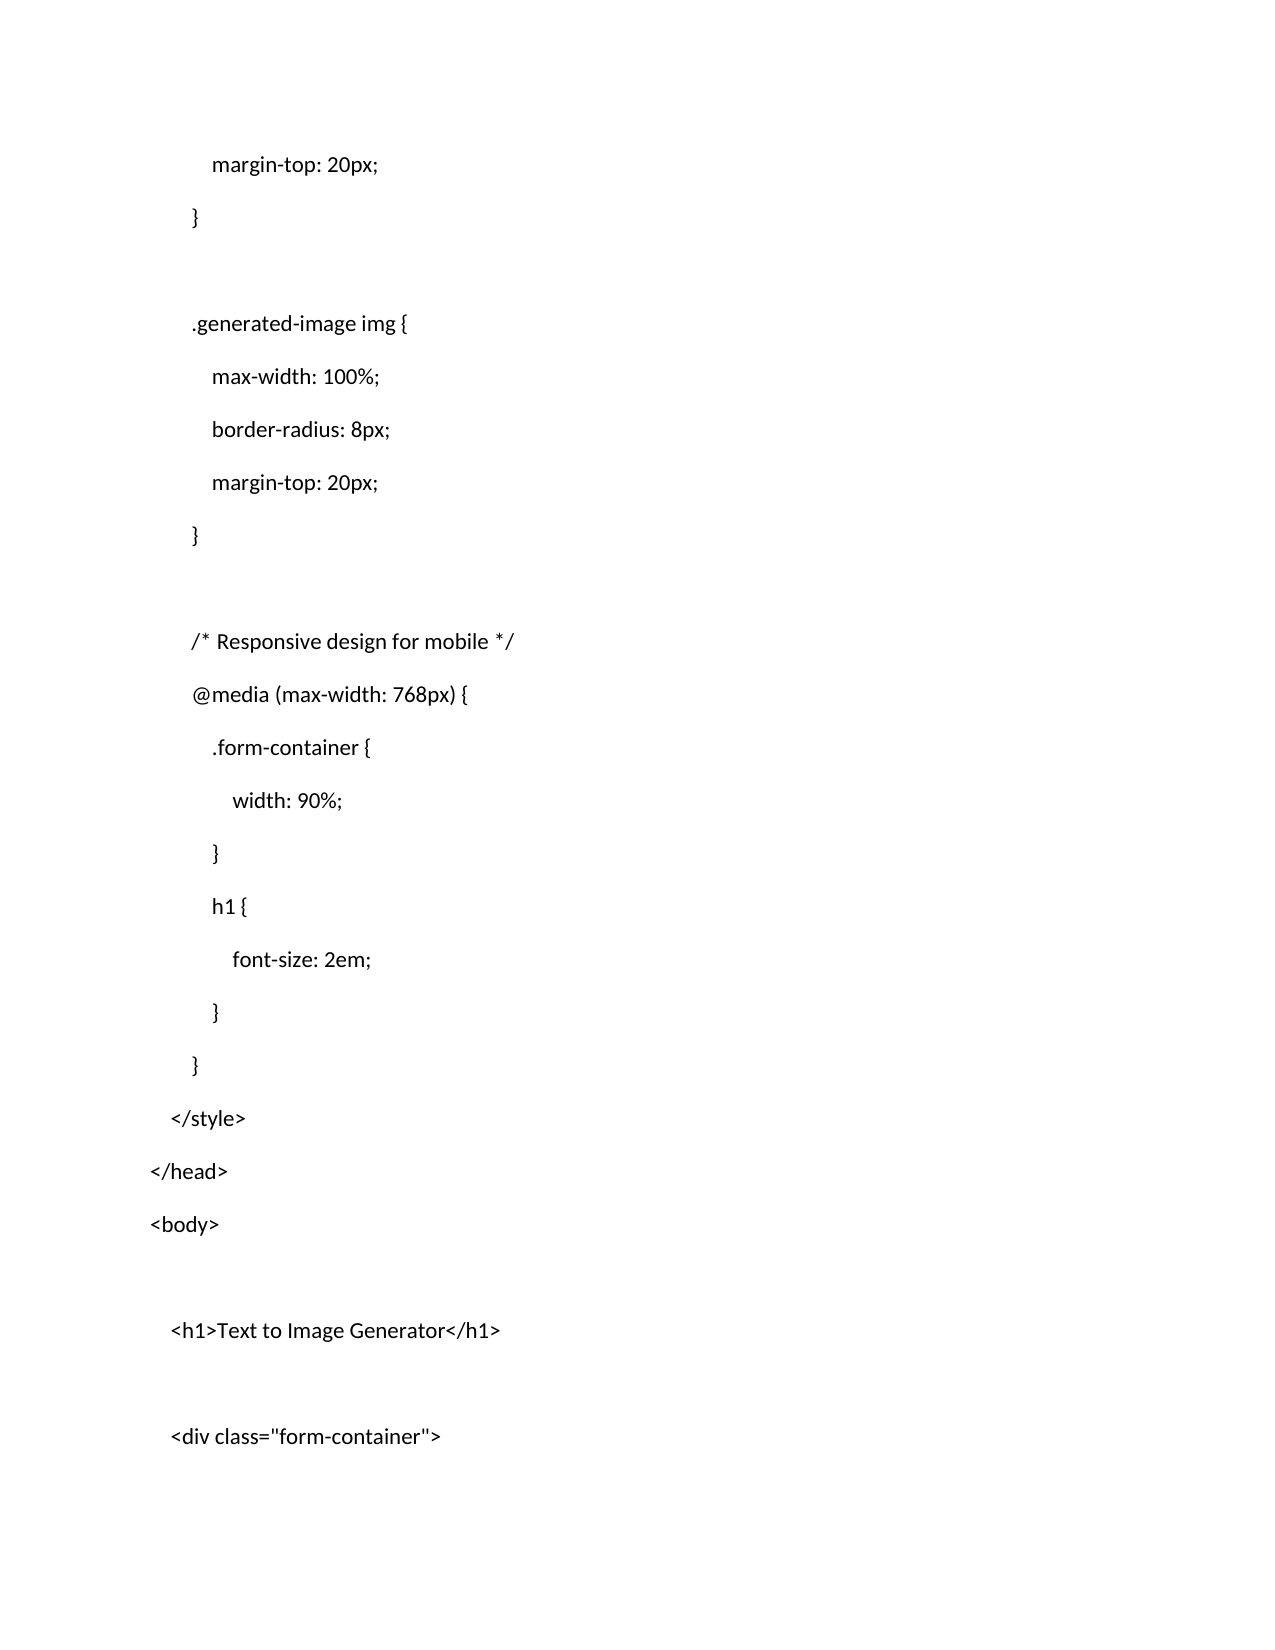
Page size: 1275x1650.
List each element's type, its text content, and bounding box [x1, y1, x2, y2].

text <h1>Text to Image Generator</h1> [150, 1316, 1125, 1344]
text margin-top: 20px; [150, 150, 1125, 178]
text margin-top: 20px; [150, 468, 1125, 496]
text .form-container { [150, 733, 1125, 761]
text </head> [150, 1157, 1125, 1185]
text } [150, 839, 1125, 867]
text } [150, 521, 1125, 549]
text h1 { [150, 892, 1125, 920]
text font-size: 2em; [150, 945, 1125, 973]
text } [150, 1051, 1125, 1079]
text @media (max-width: 768px) { [150, 680, 1125, 708]
text </style> [150, 1104, 1125, 1132]
text width: 90%; [150, 786, 1125, 814]
text } [150, 998, 1125, 1026]
text <div class="form-container"> [150, 1422, 1125, 1451]
text .generated-image img { [150, 309, 1125, 337]
text } [150, 203, 1125, 231]
text max-width: 100%; [150, 362, 1125, 390]
text <body> [150, 1210, 1125, 1238]
text border-radius: 8px; [150, 415, 1125, 443]
text /* Responsive design for mobile */ [150, 627, 1125, 655]
